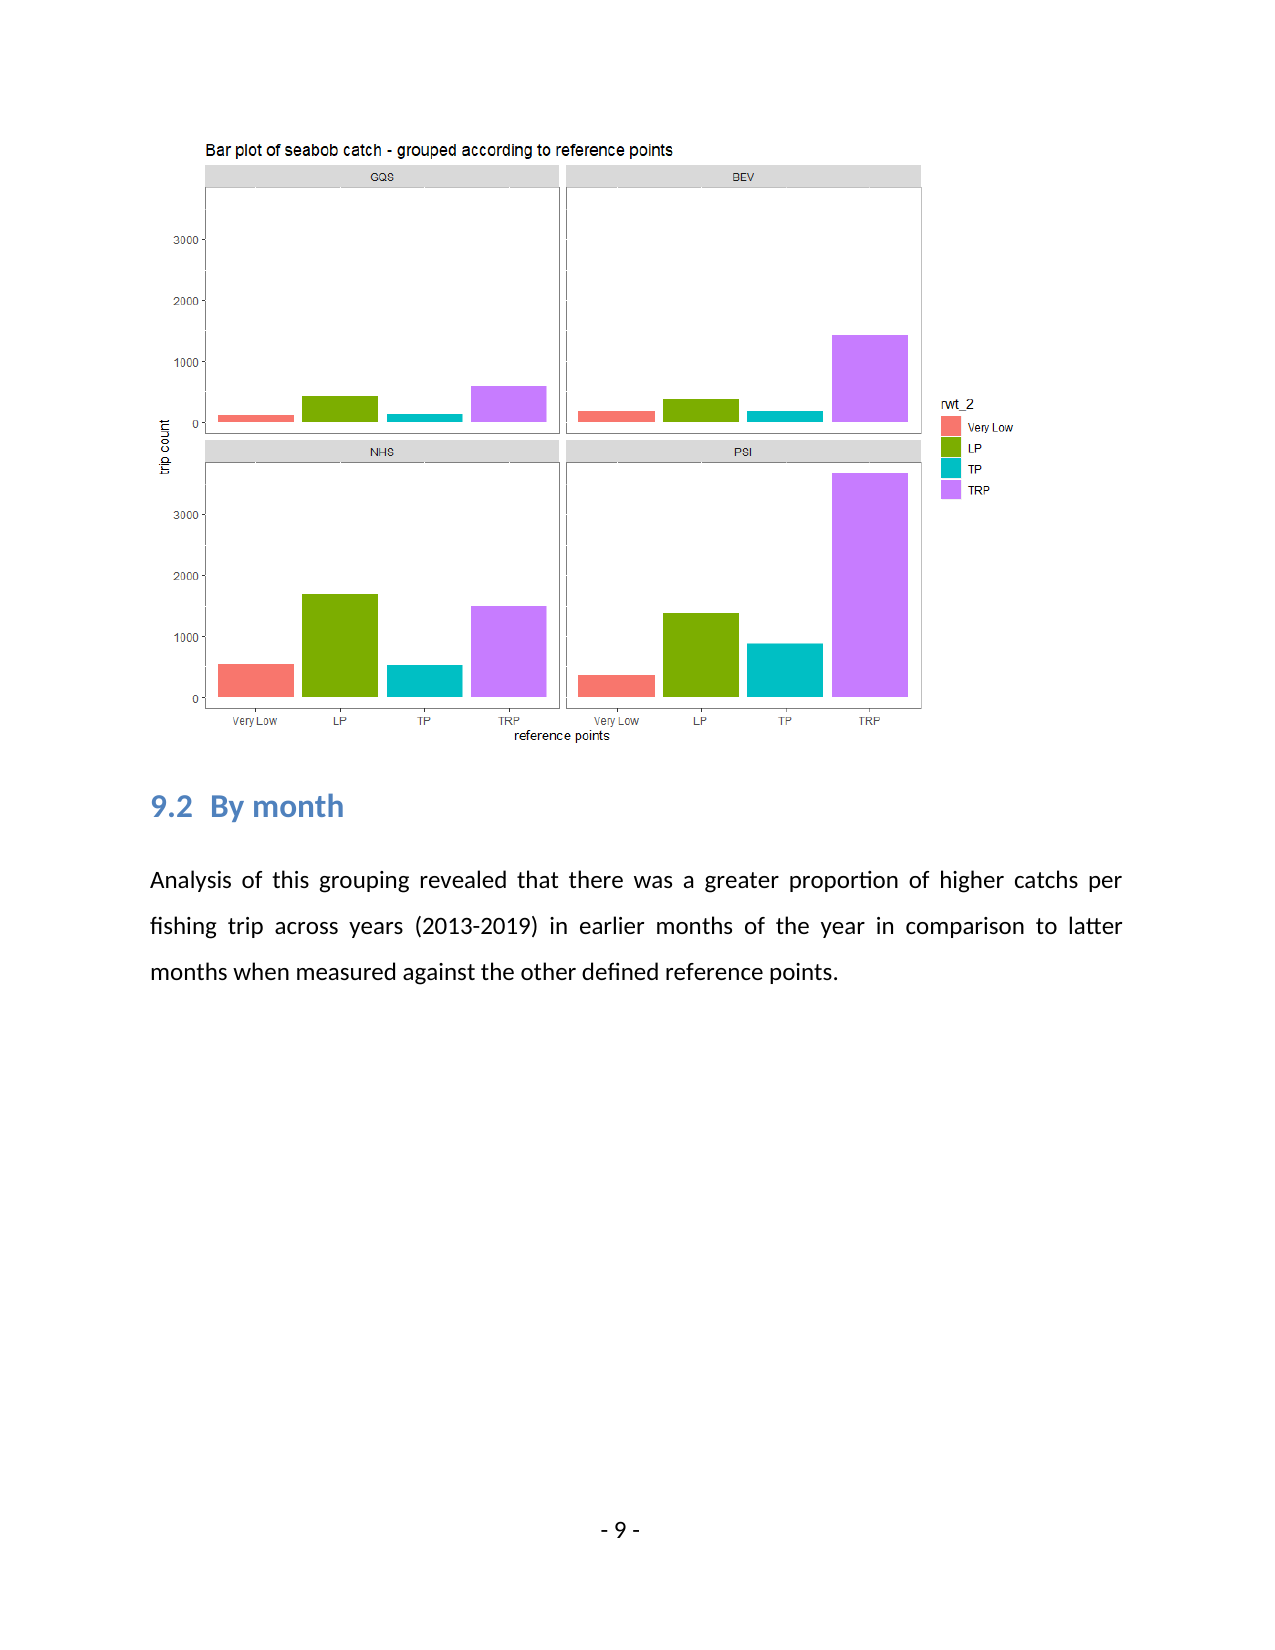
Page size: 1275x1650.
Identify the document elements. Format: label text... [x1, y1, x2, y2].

picture [150, 136, 1025, 749]
text Analysis of this grouping revealed that there was a greater proportion of higher catchs per fishing trip across years (2013-2019) in earlier months of the year in comparison to latter months when measured against the other defined reference points. [150, 864, 1125, 986]
subtitle By month [150, 784, 1125, 825]
